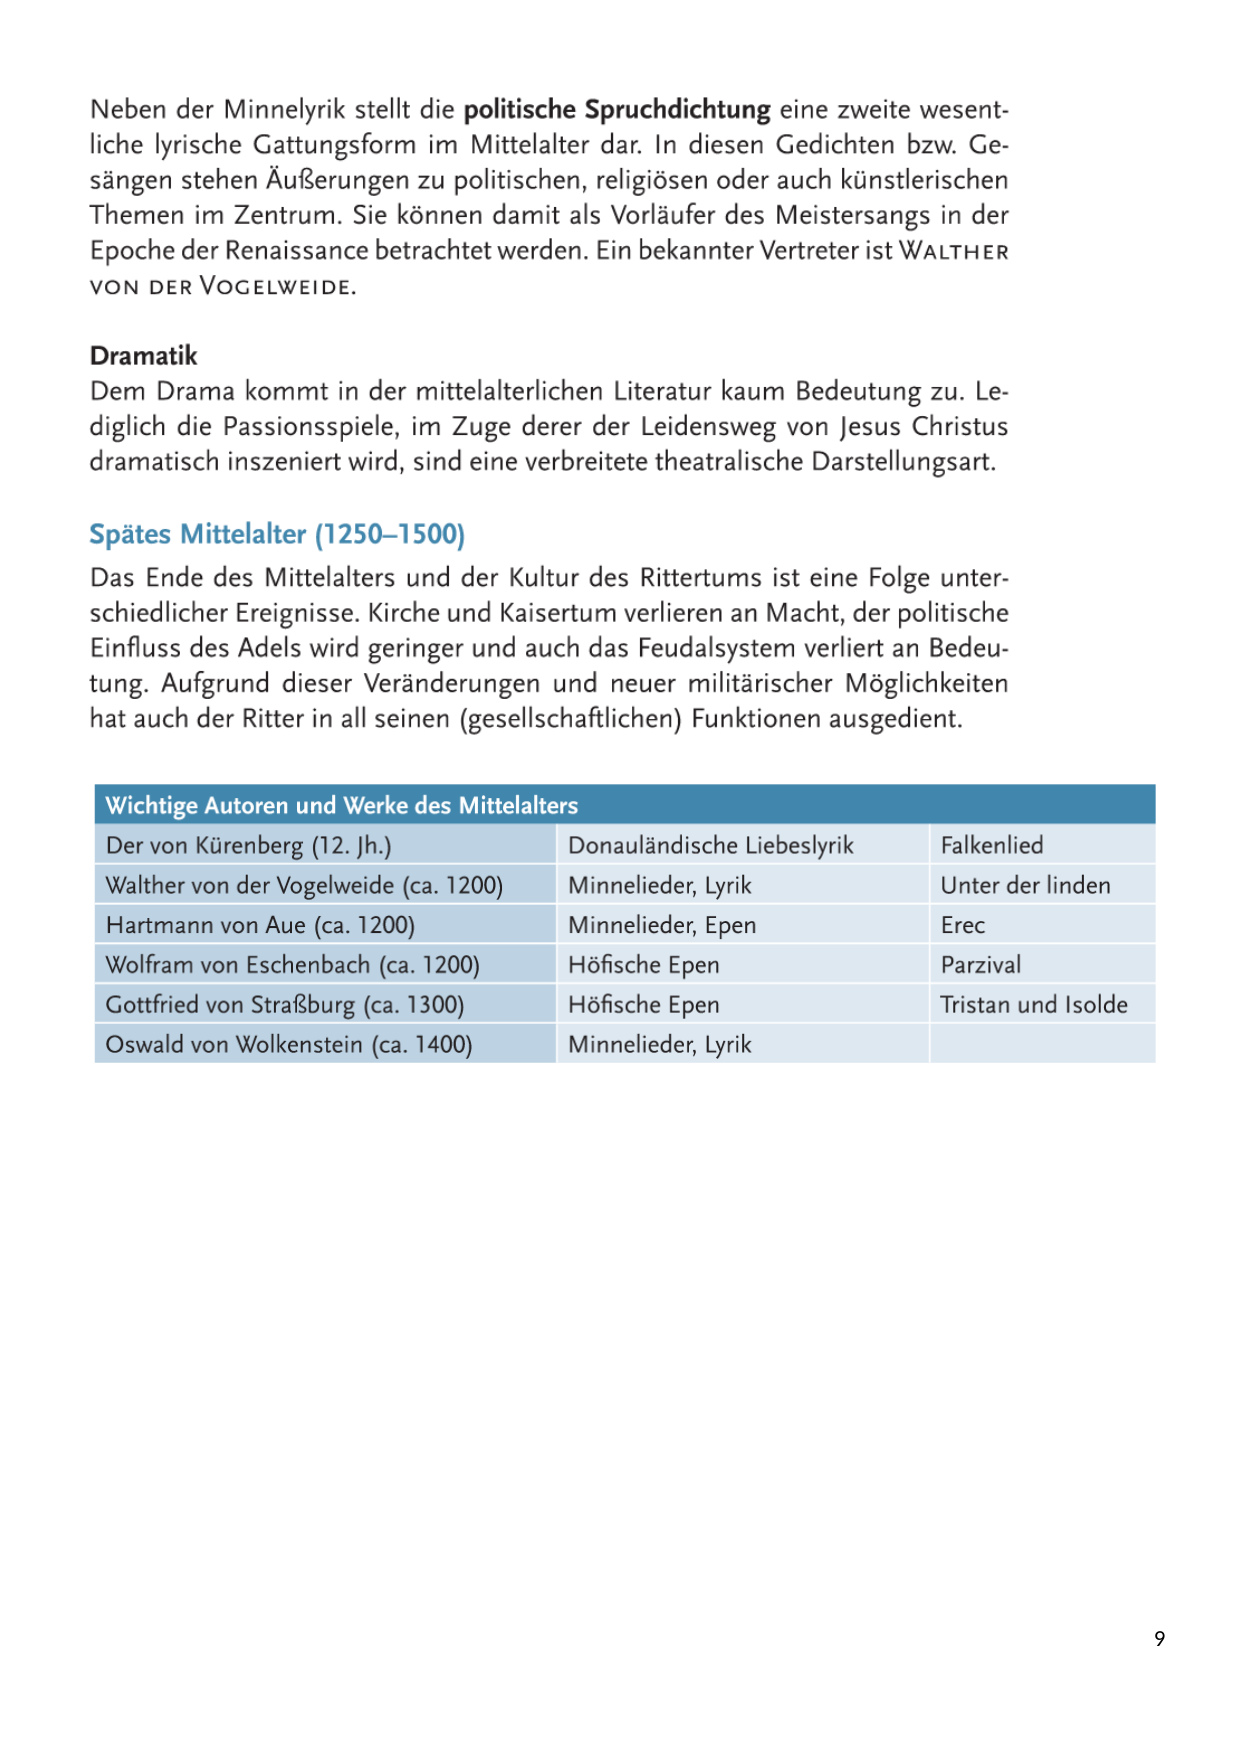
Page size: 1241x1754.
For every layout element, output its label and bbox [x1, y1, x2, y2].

picture [75, 75, 1042, 756]
picture [90, 774, 1156, 1068]
